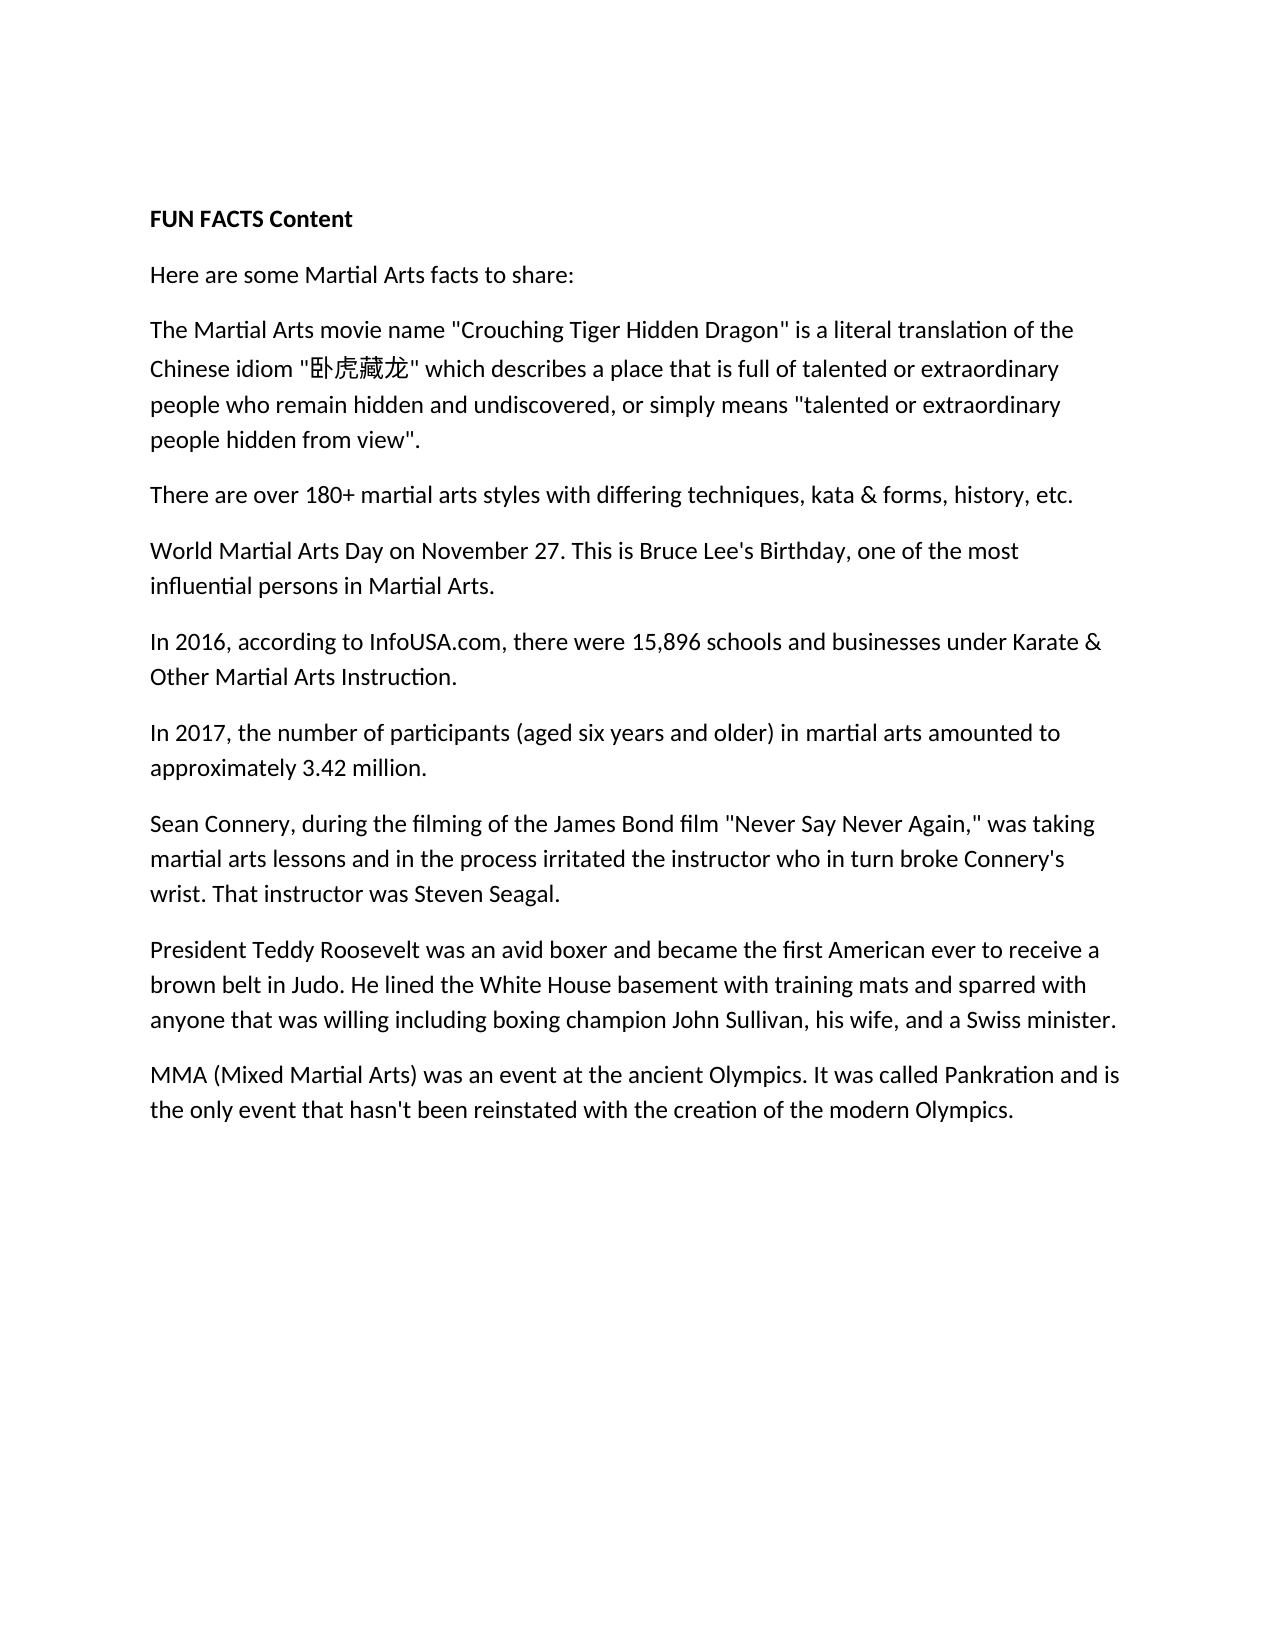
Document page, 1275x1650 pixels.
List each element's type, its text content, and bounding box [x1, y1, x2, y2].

text FUN FACTS Content [150, 203, 1125, 233]
text Sean Connery, during the filming of the James Bond film "Never Say Never Again," was taking martial arts lessons and in the process irritated the instructor who in turn broke Connery's wrist. That instructor was Steven Seagal. [150, 808, 1125, 908]
text MMA (Mixed Martial Arts) was an event at the ancient Olympics. It was called Pankration and is the only event that hasn't been reinstated with the creation of the modern Olympics. [150, 1060, 1125, 1125]
text World Martial Arts Day on November 27. This is Bruce Lee's Birthday, one of the most influential persons in Martial Arts. [150, 536, 1125, 601]
text In 2016, according to InfoUSA.com, there were 15,896 schools and businesses under Karate & Other Martial Arts Instruction. [150, 626, 1125, 692]
text Here are some Martial Arts facts to share: [150, 259, 1125, 289]
text The Martial Arts movie name "Crouching Tiger Hidden Dragon" is a literal translation of the Chinese idiom "卧虎藏龙" which describes a place that is full of talented or extraordinary people who remain hidden and undiscovered, or simply means "talented or extraordinary people hidden from view". [150, 315, 1125, 454]
text President Teddy Roosevelt was an avid boxer and became the first American ever to receive a brown belt in Judo. He lined the White House basement with training mats and sparred with anyone that was willing including boxing champion John Sullivan, his wife, and a Swiss minister. [150, 934, 1125, 1034]
text In 2017, the number of participants (aged six years and older) in martial arts amounted to approximately 3.42 million. [150, 717, 1125, 783]
text There are over 180+ martial arts styles with differing techniques, kata & forms, history, etc. [304, 480, 1125, 510]
